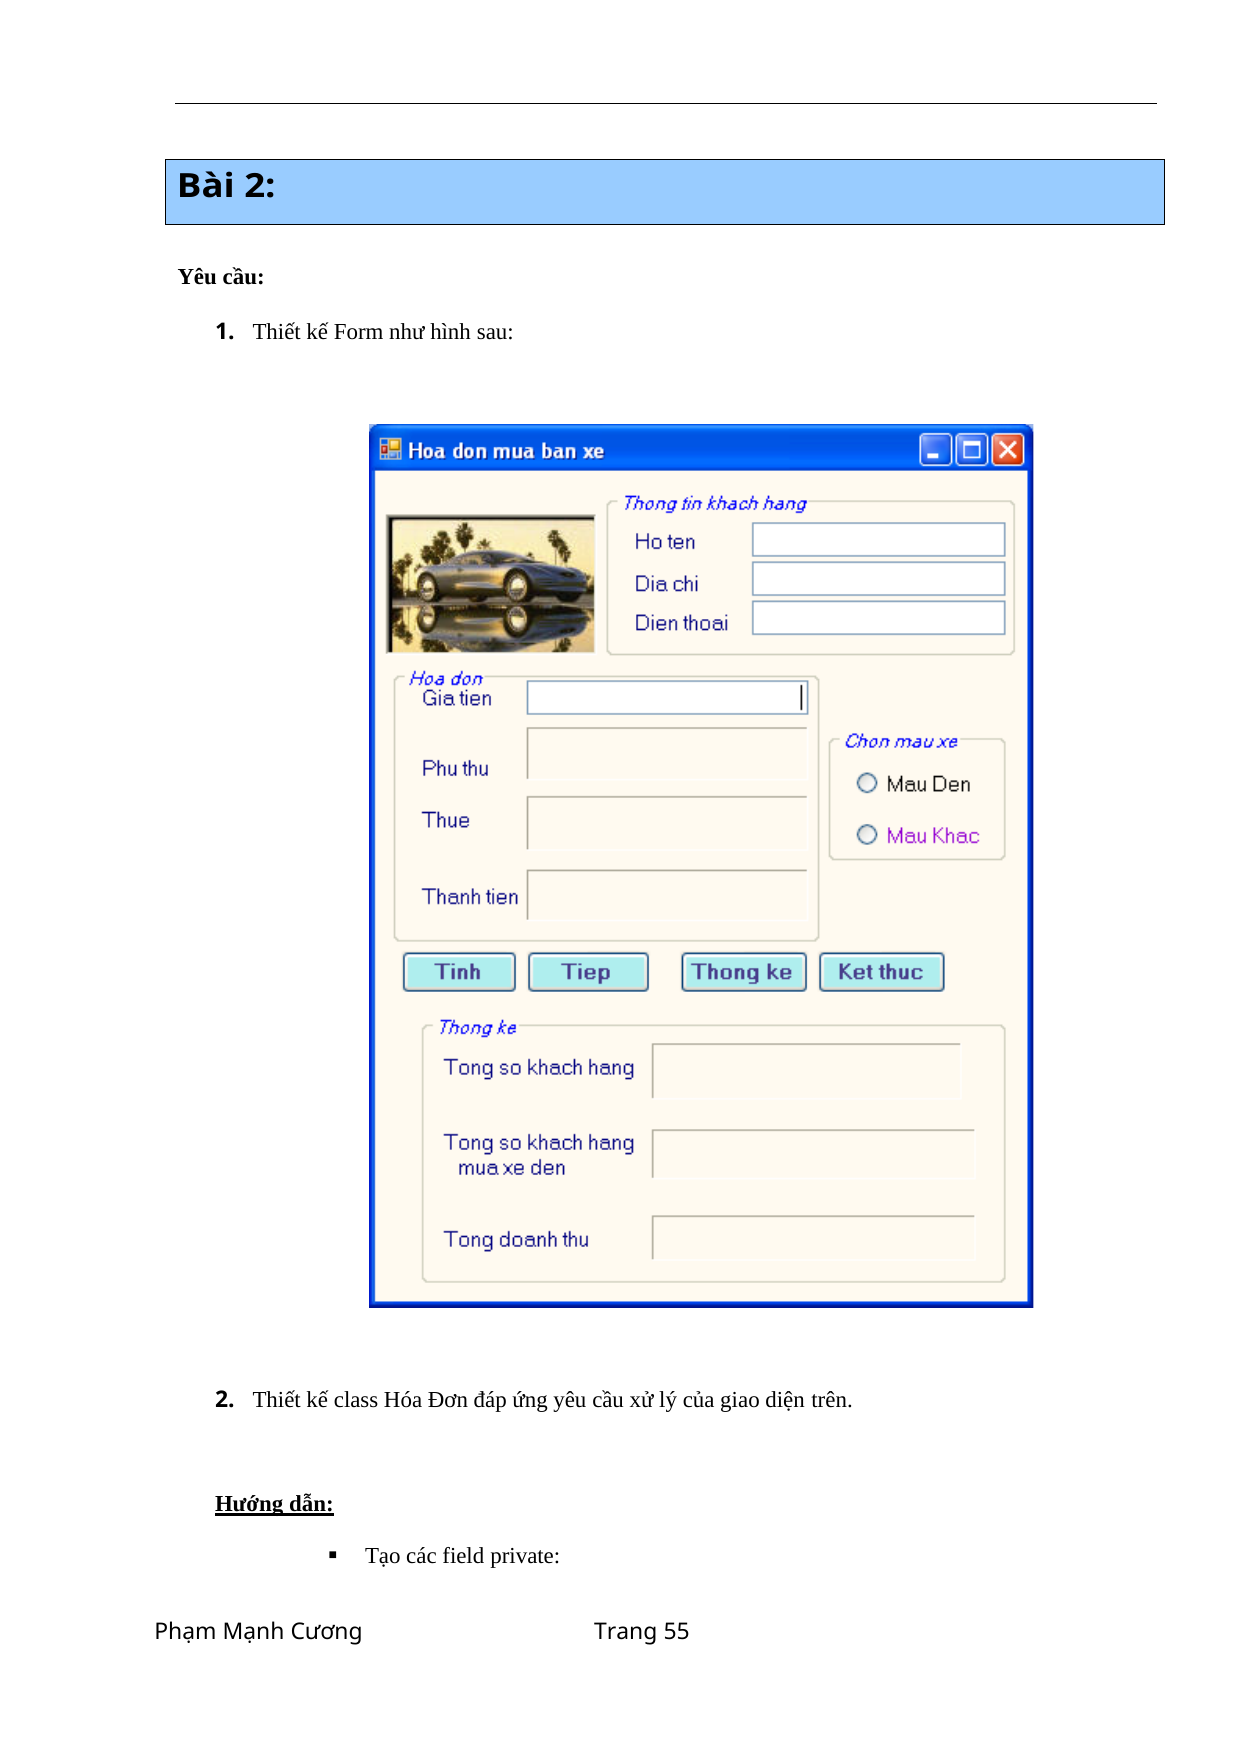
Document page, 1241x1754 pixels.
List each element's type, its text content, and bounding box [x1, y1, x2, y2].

list Thiết kế class Hóa Đơn đáp ứng yêu cầu xử lý của giao diện trên. [215, 1383, 1176, 1414]
list Tạo các field private: [327, 1542, 1176, 1568]
picture [369, 424, 1034, 1308]
subtitle Yêu cầu: [177, 263, 1152, 290]
subtitle Hướng dẫn: [215, 1490, 1152, 1517]
list Thiết kế Form như hình sau: [215, 315, 1176, 346]
